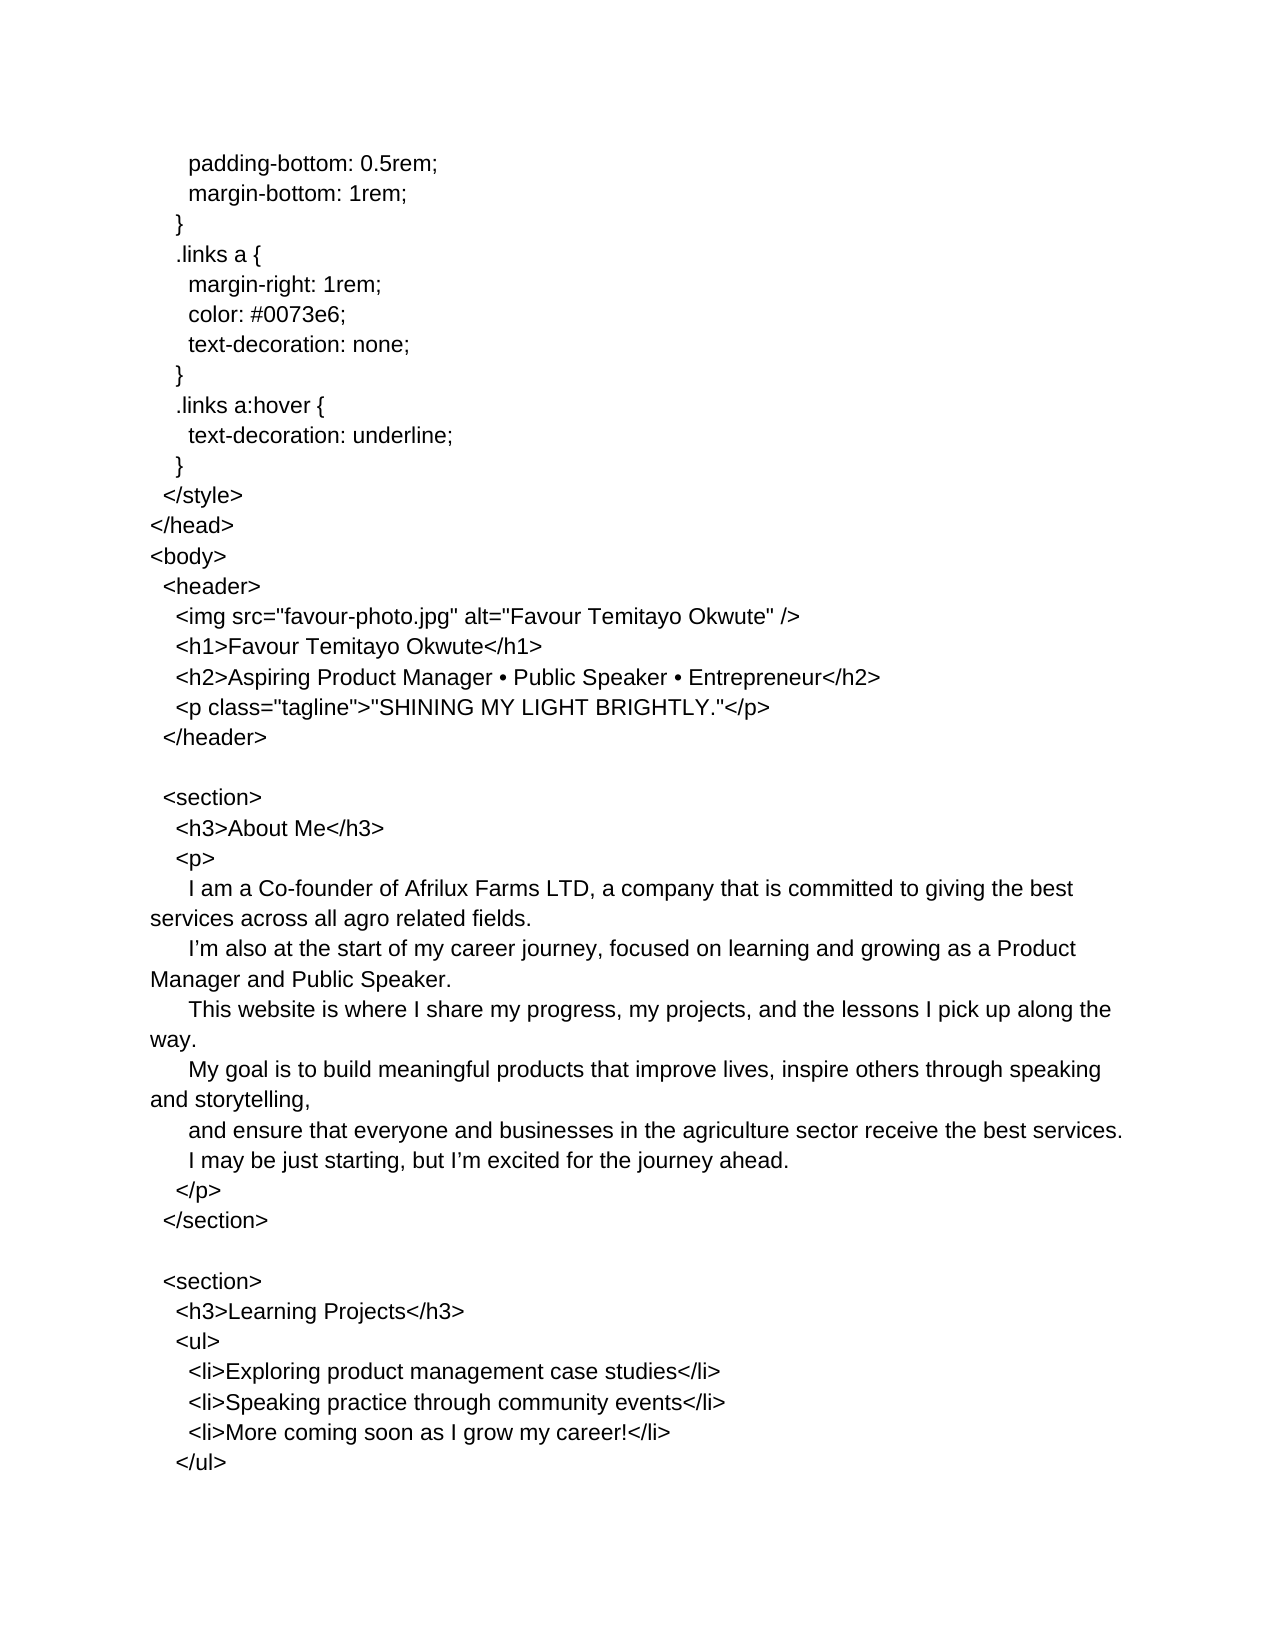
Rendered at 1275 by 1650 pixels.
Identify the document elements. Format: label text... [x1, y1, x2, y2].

text <li>Speaking practice through community events</li> [150, 1388, 1125, 1415]
text } [150, 361, 1125, 388]
text <h1>Favour Temitayo Okwute</h1> [150, 633, 1125, 660]
text </style> [150, 482, 1125, 509]
text </head> [150, 512, 1125, 539]
text <li>Exploring product management case studies</li> [150, 1358, 1125, 1385]
text <ul> [150, 1328, 1125, 1354]
text color: #0073e6; [150, 301, 1125, 327]
text </header> [150, 724, 1125, 750]
text <p> [150, 845, 1125, 871]
text <h3>Learning Projects</h3> [150, 1298, 1125, 1324]
text .links a:hover { [150, 392, 1125, 418]
text <h2>Aspiring Product Manager • Public Speaker • Entrepreneur</h2> [150, 663, 1125, 690]
text <li>More coming soon as I grow my career!</li> [150, 1419, 1125, 1445]
text text-decoration: underline; [150, 422, 1125, 448]
text </section> [150, 1207, 1125, 1234]
text } [150, 210, 1125, 237]
text </p> [150, 1177, 1125, 1203]
text <header> [150, 573, 1125, 599]
text } [150, 452, 1125, 478]
text <section> [150, 1268, 1125, 1294]
text <h3>About Me</h3> [150, 814, 1125, 841]
text margin-right: 1rem; [150, 271, 1125, 297]
text .links a { [150, 241, 1125, 267]
text <img src="favour-photo.jpg" alt="Favour Temitayo Okwute" /> [150, 603, 1125, 629]
text This website is where I share my progress, my projects, and the lessons I pick up along the way. [150, 996, 1125, 1052]
text <body> [150, 543, 1125, 569]
text margin-bottom: 1rem; [150, 180, 1125, 207]
text and ensure that everyone and businesses in the agriculture sector receive the best services. [150, 1117, 1125, 1143]
text <p class="tagline">"SHINING MY LIGHT BRIGHTLY."</p> [150, 694, 1125, 720]
text I may be just starting, but I’m excited for the journey ahead. [150, 1147, 1125, 1173]
text I am a Co-founder of Afrilux Farms LTD, a company that is committed to giving the best services across all agro related fields. [150, 875, 1125, 932]
text padding-bottom: 0.5rem; [150, 150, 1125, 176]
text </ul> [150, 1449, 1125, 1475]
text <section> [150, 784, 1125, 811]
text text-decoration: none; [150, 331, 1125, 358]
text I’m also at the start of my career journey, focused on learning and growing as a Product Manager and Public Speaker. [150, 935, 1125, 992]
text My goal is to build meaningful products that improve lives, inspire others through speaking and storytelling, [150, 1056, 1125, 1113]
